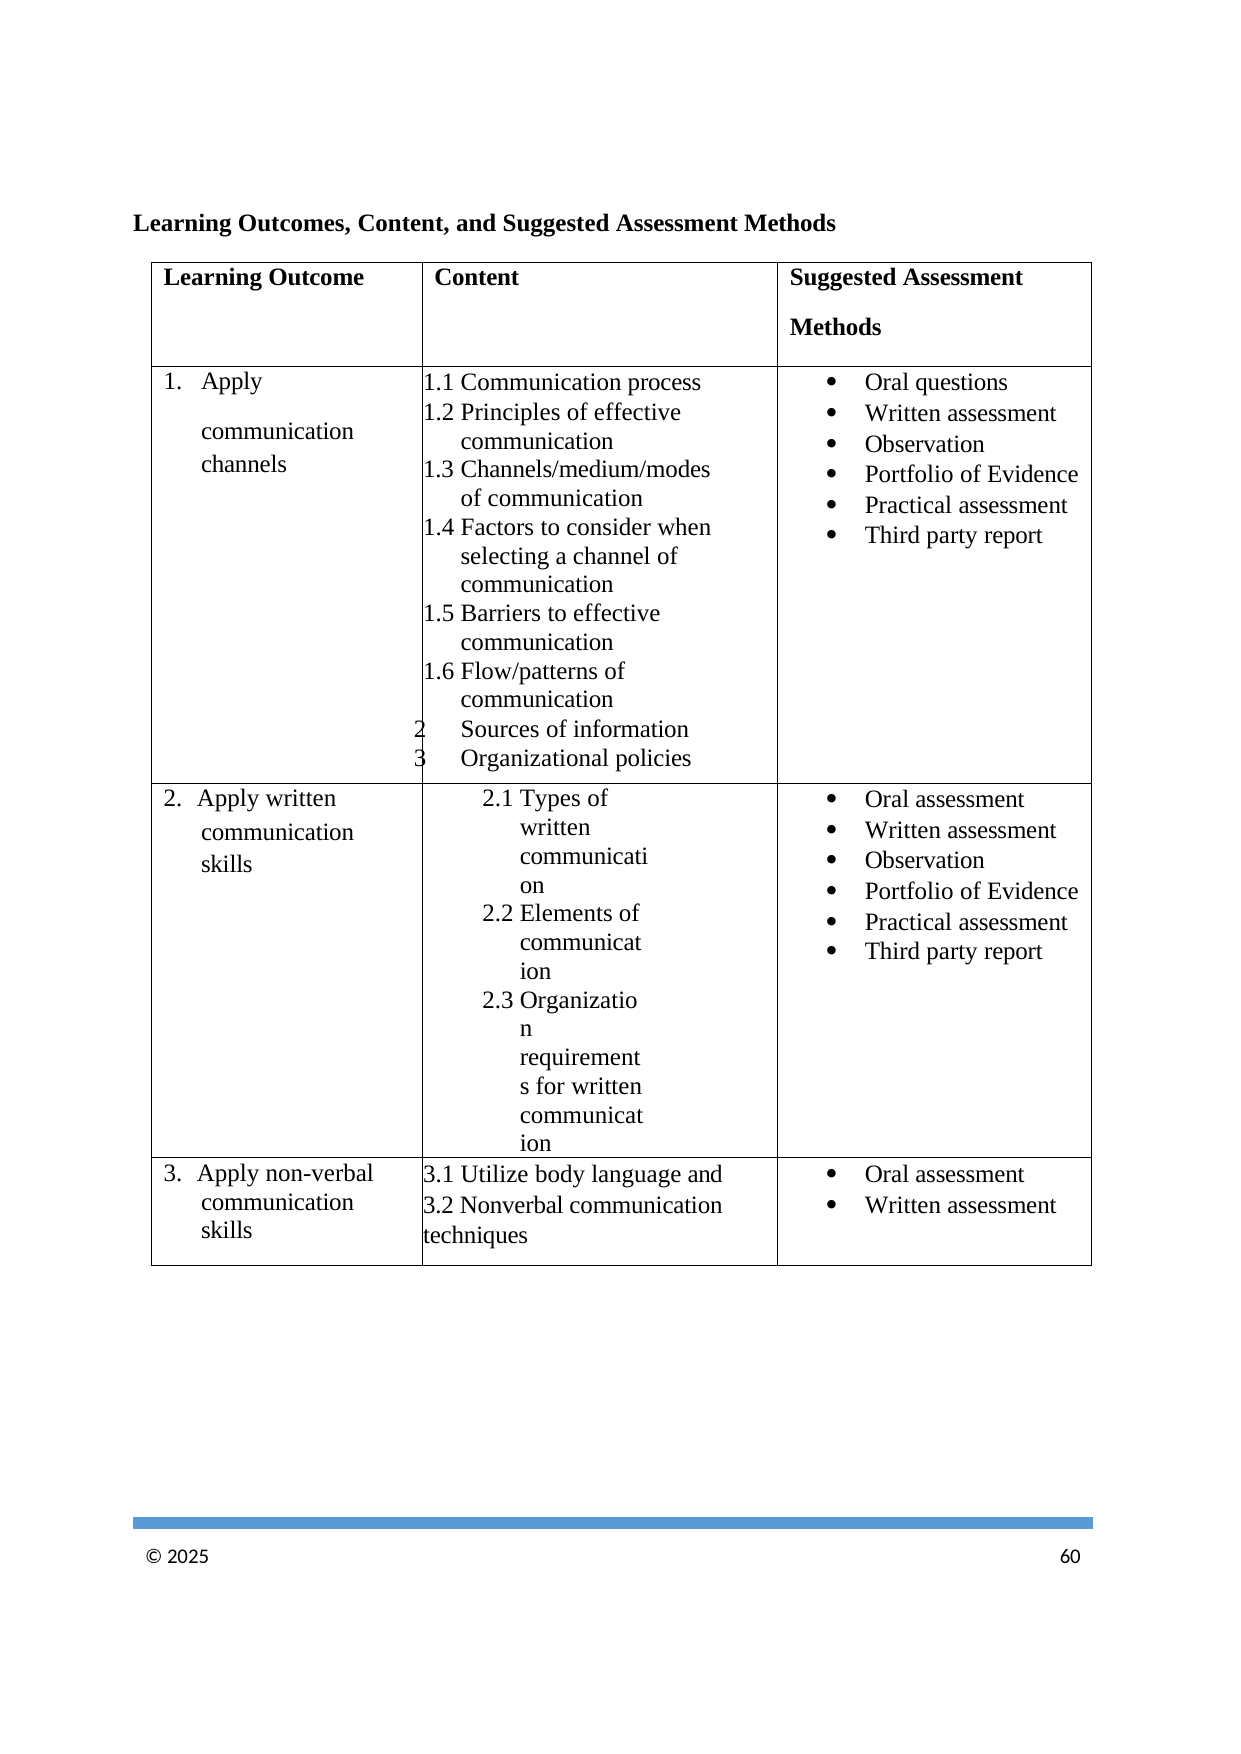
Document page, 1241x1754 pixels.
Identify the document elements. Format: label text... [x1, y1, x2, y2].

text Learning Outcomes, Content, and Suggested Assessment Methods [133, 208, 1093, 236]
table_header Learning Outcome [152, 263, 422, 366]
table_cell 3. Apply non-verbal communication skills [152, 1158, 422, 1265]
table_cell Oral assessment Written assessment [778, 1158, 1091, 1265]
table_cell Oral questions Written assessment Observation Portfolio of Evidence Practical assessment Third party report [778, 367, 1091, 782]
table_cell 2. Apply written communication skills [152, 784, 422, 1157]
table_header Suggested Assessment Methods [778, 263, 1091, 366]
table_cell Oral assessment Written assessment Observation Portfolio of Evidence Practical assessment Third party report [778, 784, 1091, 1157]
table_cell Utilize body language and 3.2 Nonverbal communication techniques [423, 1158, 777, 1265]
table_header Content [423, 263, 777, 366]
table_cell 1. Apply communication channels [152, 367, 422, 782]
table_cell Types of written communication Elements of communication Organization requirements for written communication [423, 784, 777, 1157]
table_cell Communication process Principles of effective communication Channels/medium/modes of communication Factors to consider when selecting a channel of communication Barriers to effective communication Flow/patterns of communication Sources of information Organizational policies [423, 367, 777, 782]
